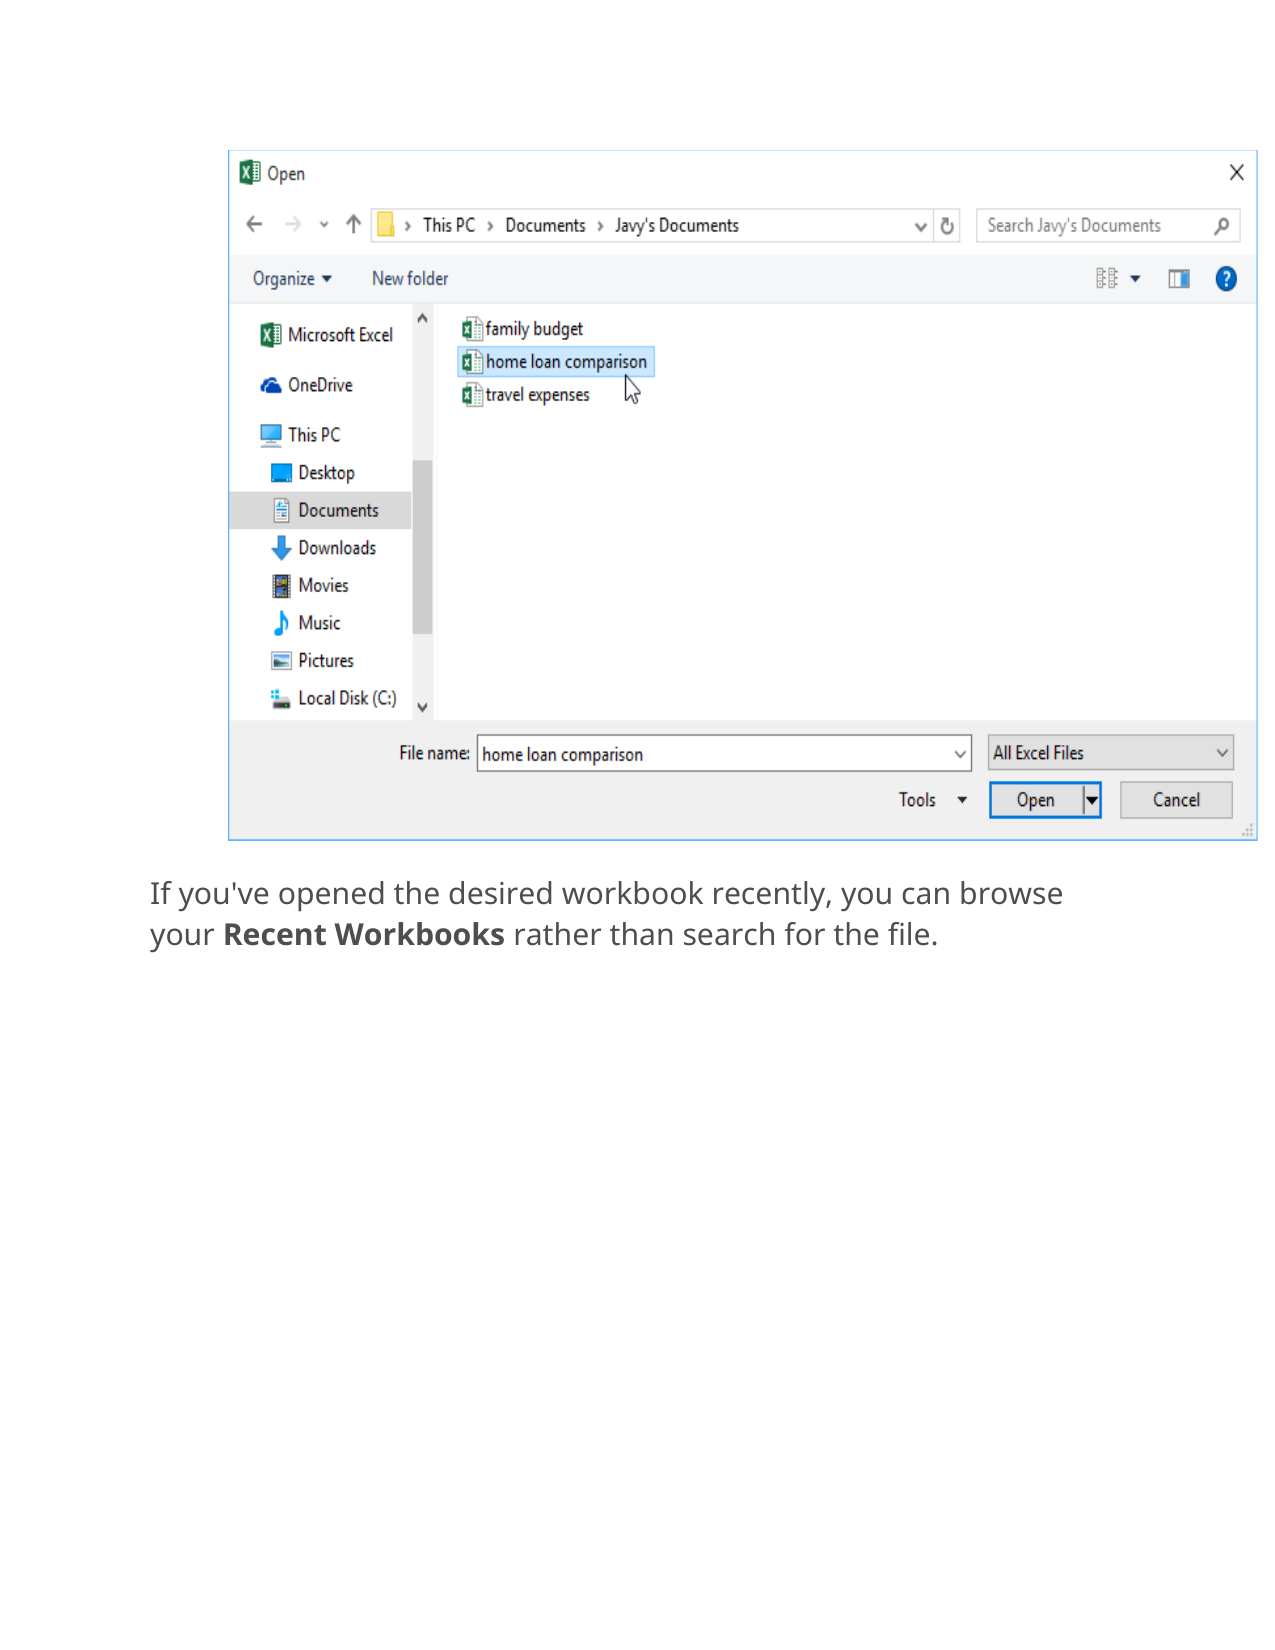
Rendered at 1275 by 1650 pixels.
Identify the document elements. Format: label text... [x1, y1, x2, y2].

text If you've opened the desired workbook recently, you can browse your Recent Workbooks rather than search for the file. [150, 872, 1125, 955]
picture [228, 150, 1258, 841]
